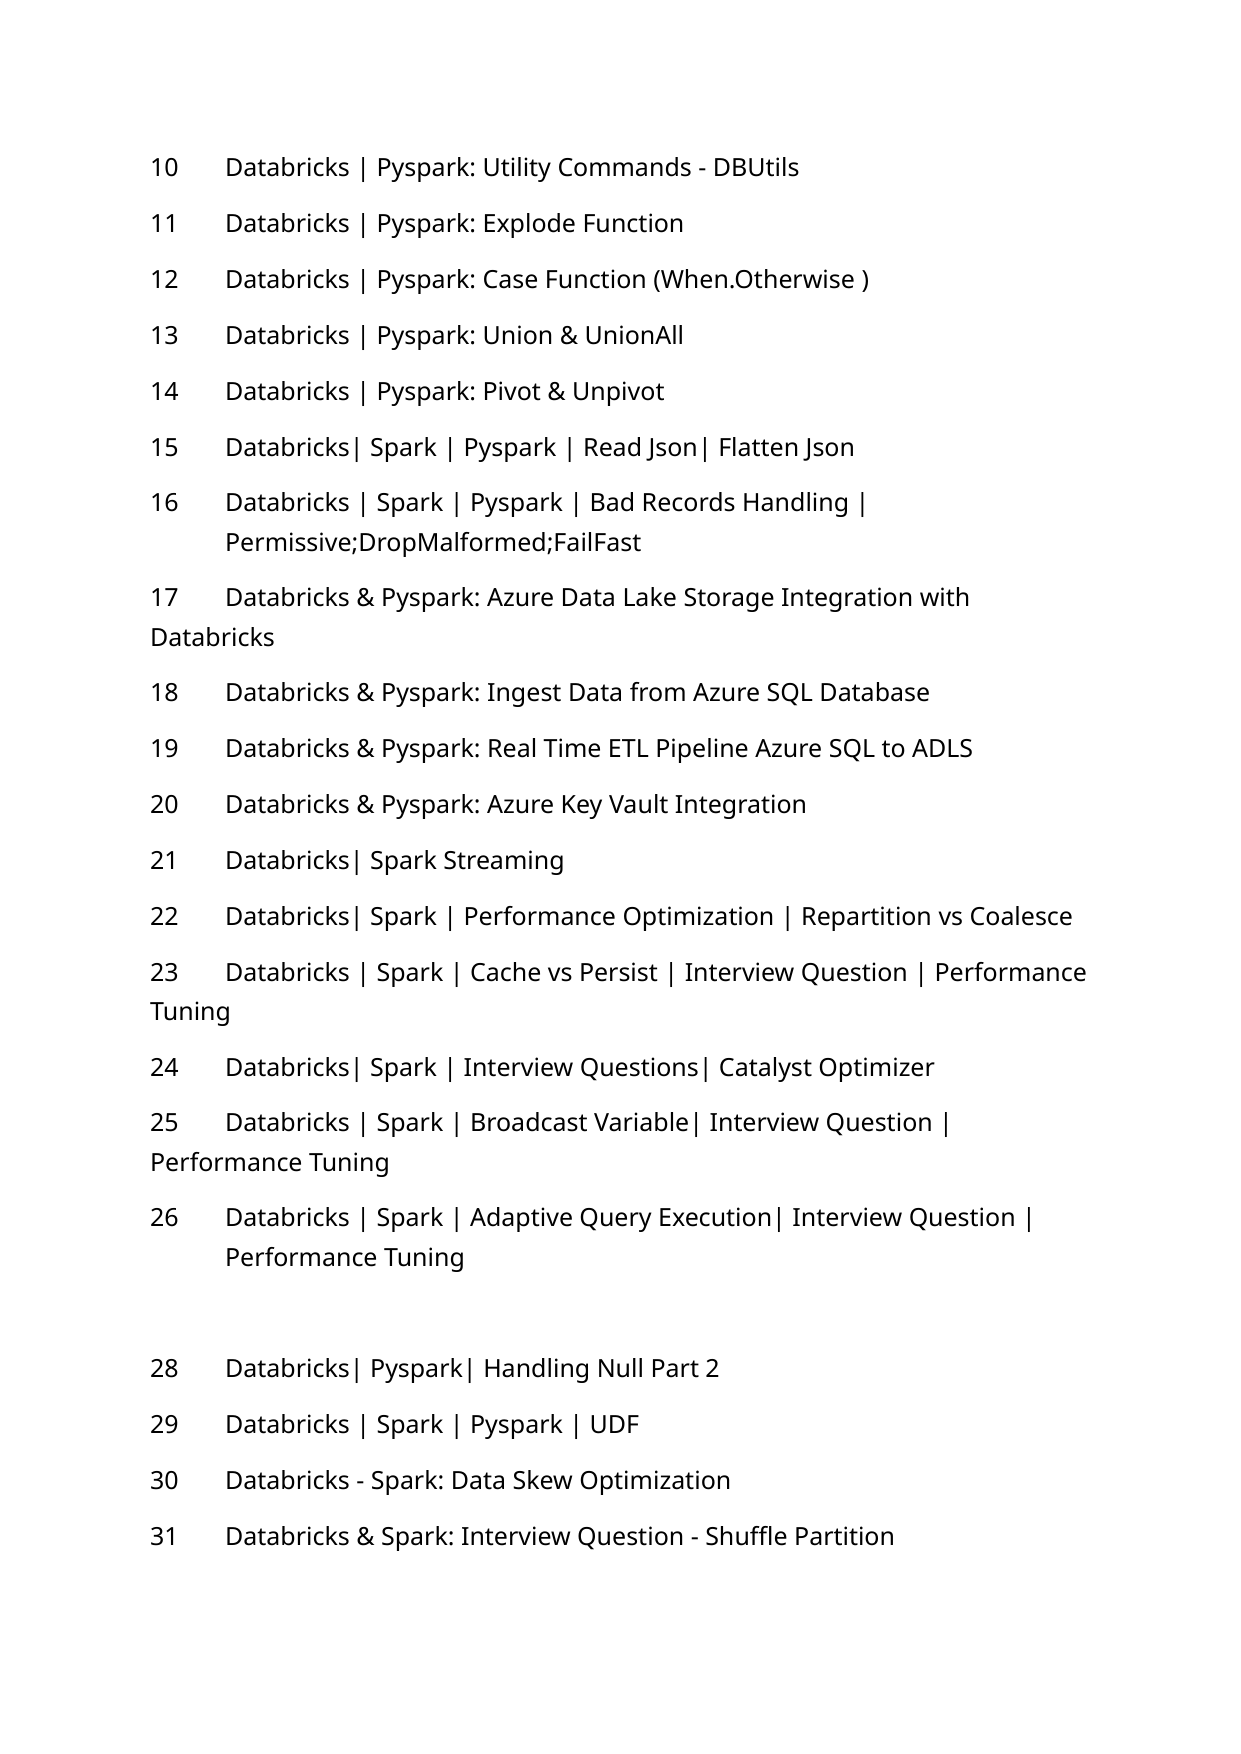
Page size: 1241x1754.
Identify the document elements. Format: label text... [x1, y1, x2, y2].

text 18 Databricks & Pyspark: Ingest Data from Azure SQL Database [150, 675, 1090, 709]
text 13 Databricks | Pyspark: Union & UnionAll [150, 317, 1090, 352]
text 12 Databricks | Pyspark: Case Function (When.Otherwise ) [150, 262, 1090, 296]
text 17 Databricks & Pyspark: Azure Data Lake Storage Integration with Databricks [150, 580, 1090, 653]
text 14 Databricks | Pyspark: Pivot & Unpivot [150, 373, 1090, 407]
text 28 Databricks| Pyspark| Handling Null Part 2 [150, 1351, 1090, 1385]
text 10 Databricks | Pyspark: Utility Commands - DBUtils [150, 150, 1090, 184]
text 22 Databricks| Spark | Performance Optimization | Repartition vs Coalesce [150, 898, 1090, 932]
text 20 Databricks & Pyspark: Azure Key Vault Integration [150, 787, 1090, 821]
text 11 Databricks | Pyspark: Explode Function [150, 206, 1090, 240]
text 16 Databricks | Spark | Pyspark | Bad Records Handling | Permissive;DropMalformed;FailFast [150, 485, 1090, 558]
text 26 Databricks | Spark | Adaptive Query Execution| Interview Question | Performance Tuning [150, 1200, 1090, 1273]
text 19 Databricks & Pyspark: Real Time ETL Pipeline Azure SQL to ADLS [150, 731, 1090, 765]
text 29 Databricks | Spark | Pyspark | UDF [150, 1407, 1090, 1441]
text 23 Databricks | Spark | Cache vs Persist | Interview Question | Performance Tuning [150, 954, 1090, 1027]
text 31 Databricks & Spark: Interview Question - Shuffle Partition [150, 1518, 1090, 1552]
text 25 Databricks | Spark | Broadcast Variable| Interview Question | Performance Tuning [150, 1105, 1090, 1178]
text 24 Databricks| Spark | Interview Questions| Catalyst Optimizer [150, 1049, 1090, 1083]
text 21 Databricks| Spark Streaming [150, 842, 1090, 877]
text 15 Databricks| Spark | Pyspark | Read Json| Flatten Json [150, 429, 1090, 463]
text 30 Databricks - Spark: Data Skew Optimization [150, 1462, 1090, 1497]
